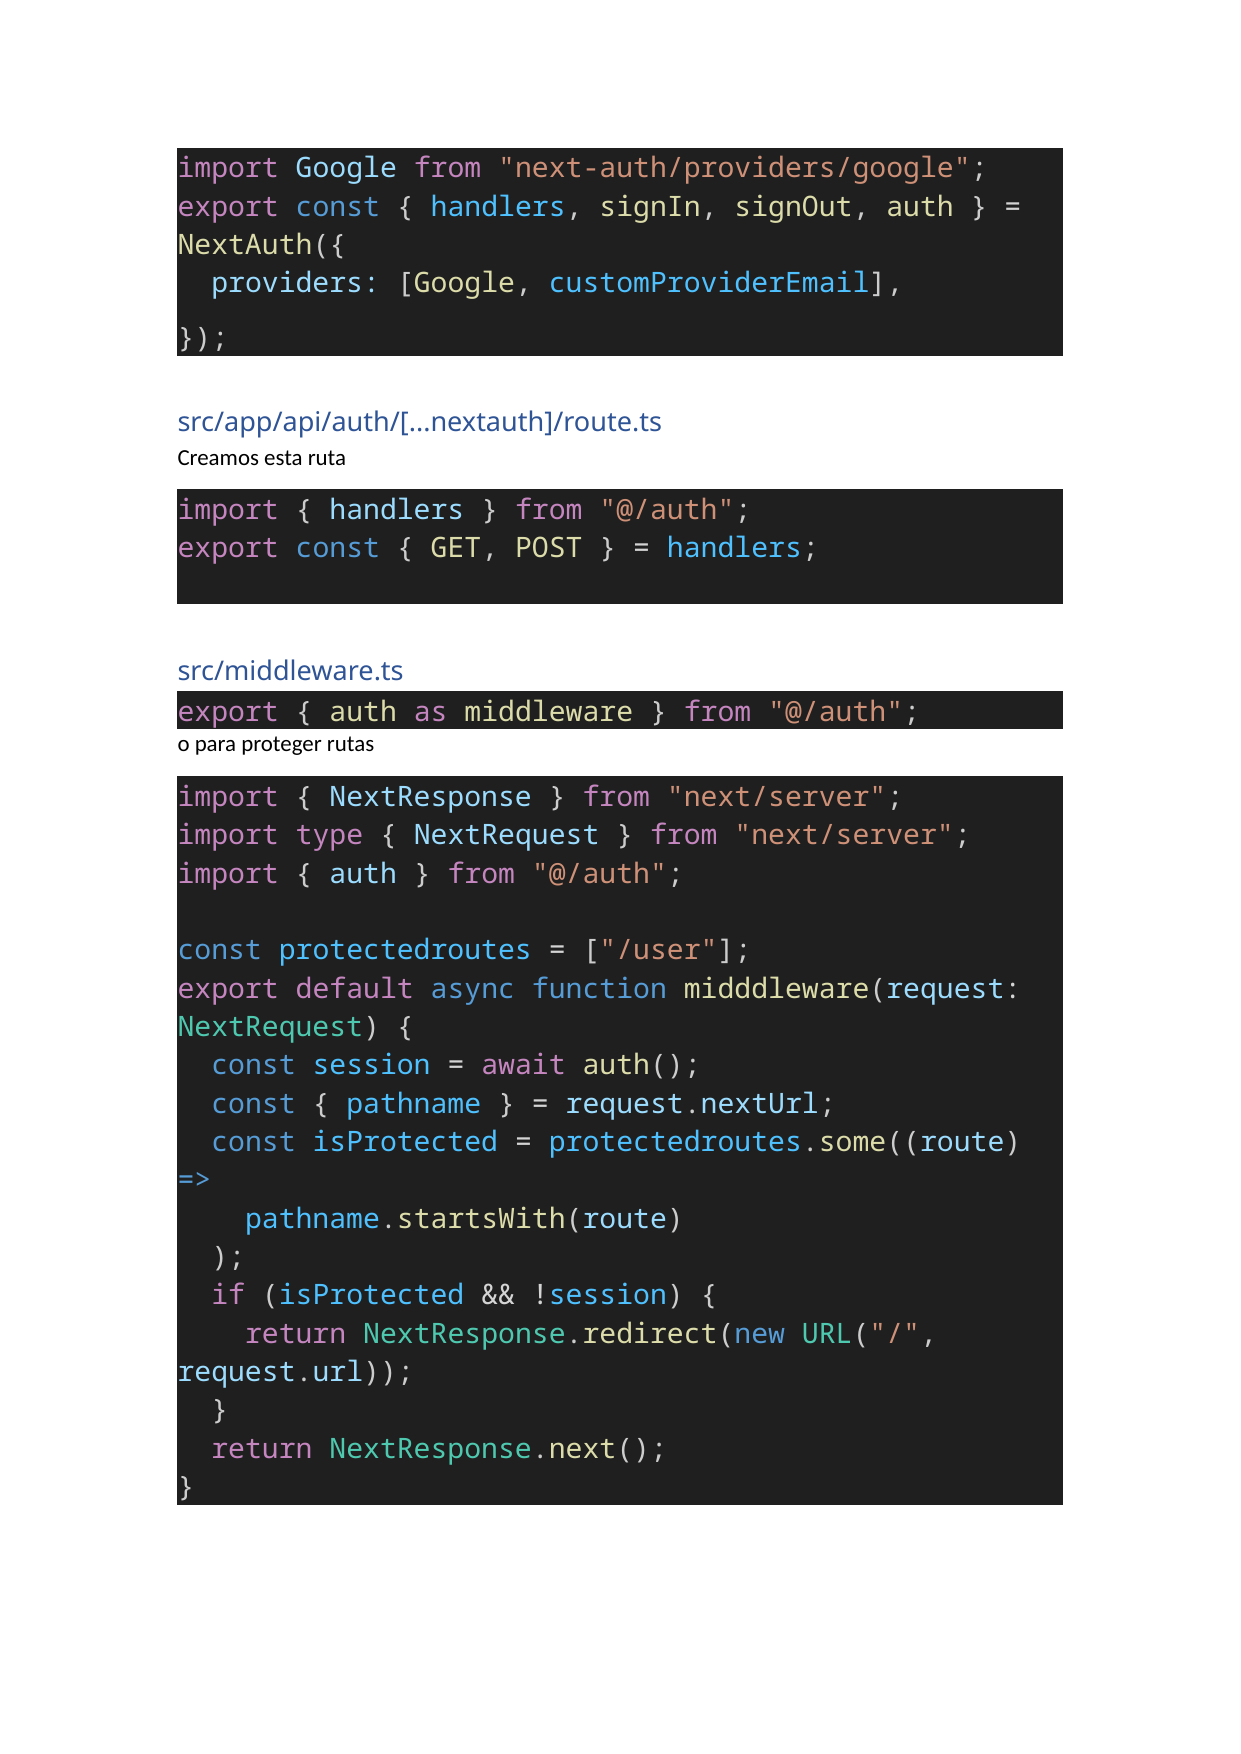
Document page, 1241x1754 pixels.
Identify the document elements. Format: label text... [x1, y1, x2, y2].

text return NextResponse.redirect(new URL("/", request.url)); [177, 1313, 1063, 1390]
text pathname.startsWith(route) [177, 1198, 1063, 1236]
text export const { GET, POST } = handlers; [177, 528, 1063, 566]
subtitle src/middleware.ts [177, 651, 1063, 688]
text o para proteger rutas [177, 729, 1063, 757]
text export { auth as middleware } from "@/auth"; [177, 691, 1063, 729]
text } [177, 1390, 1063, 1428]
text import { NextResponse } from "next/server"; [177, 776, 1063, 815]
text }); [177, 318, 1063, 356]
text import type { NextRequest } from "next/server"; [177, 815, 1063, 853]
text if (isProtected && !session) { [177, 1275, 1063, 1313]
text export const { handlers, signIn, signOut, auth } = NextAuth({ [177, 186, 1063, 263]
text return NextResponse.next(); [177, 1428, 1063, 1466]
text const { pathname } = request.nextUrl; [177, 1083, 1063, 1121]
text import { handlers } from "@/auth"; [177, 489, 1063, 528]
text import { auth } from "@/auth"; [177, 853, 1063, 891]
text import Google from "next-auth/providers/google"; [177, 148, 1063, 186]
text ); [177, 1236, 1063, 1275]
text } [177, 1466, 1063, 1505]
text const protectedroutes = ["/user"]; [177, 930, 1063, 968]
text const isProtected = protectedroutes.some((route) => [177, 1121, 1063, 1198]
text providers: [Google, customProviderEmail], [177, 263, 1063, 301]
subtitle src/app/api/auth/[...nextauth]/route.ts [177, 403, 1063, 440]
text const session = await auth(); [177, 1045, 1063, 1083]
text export default async function midddleware(request: NextRequest) { [177, 968, 1063, 1045]
text Creamos esta ruta [177, 443, 1063, 471]
